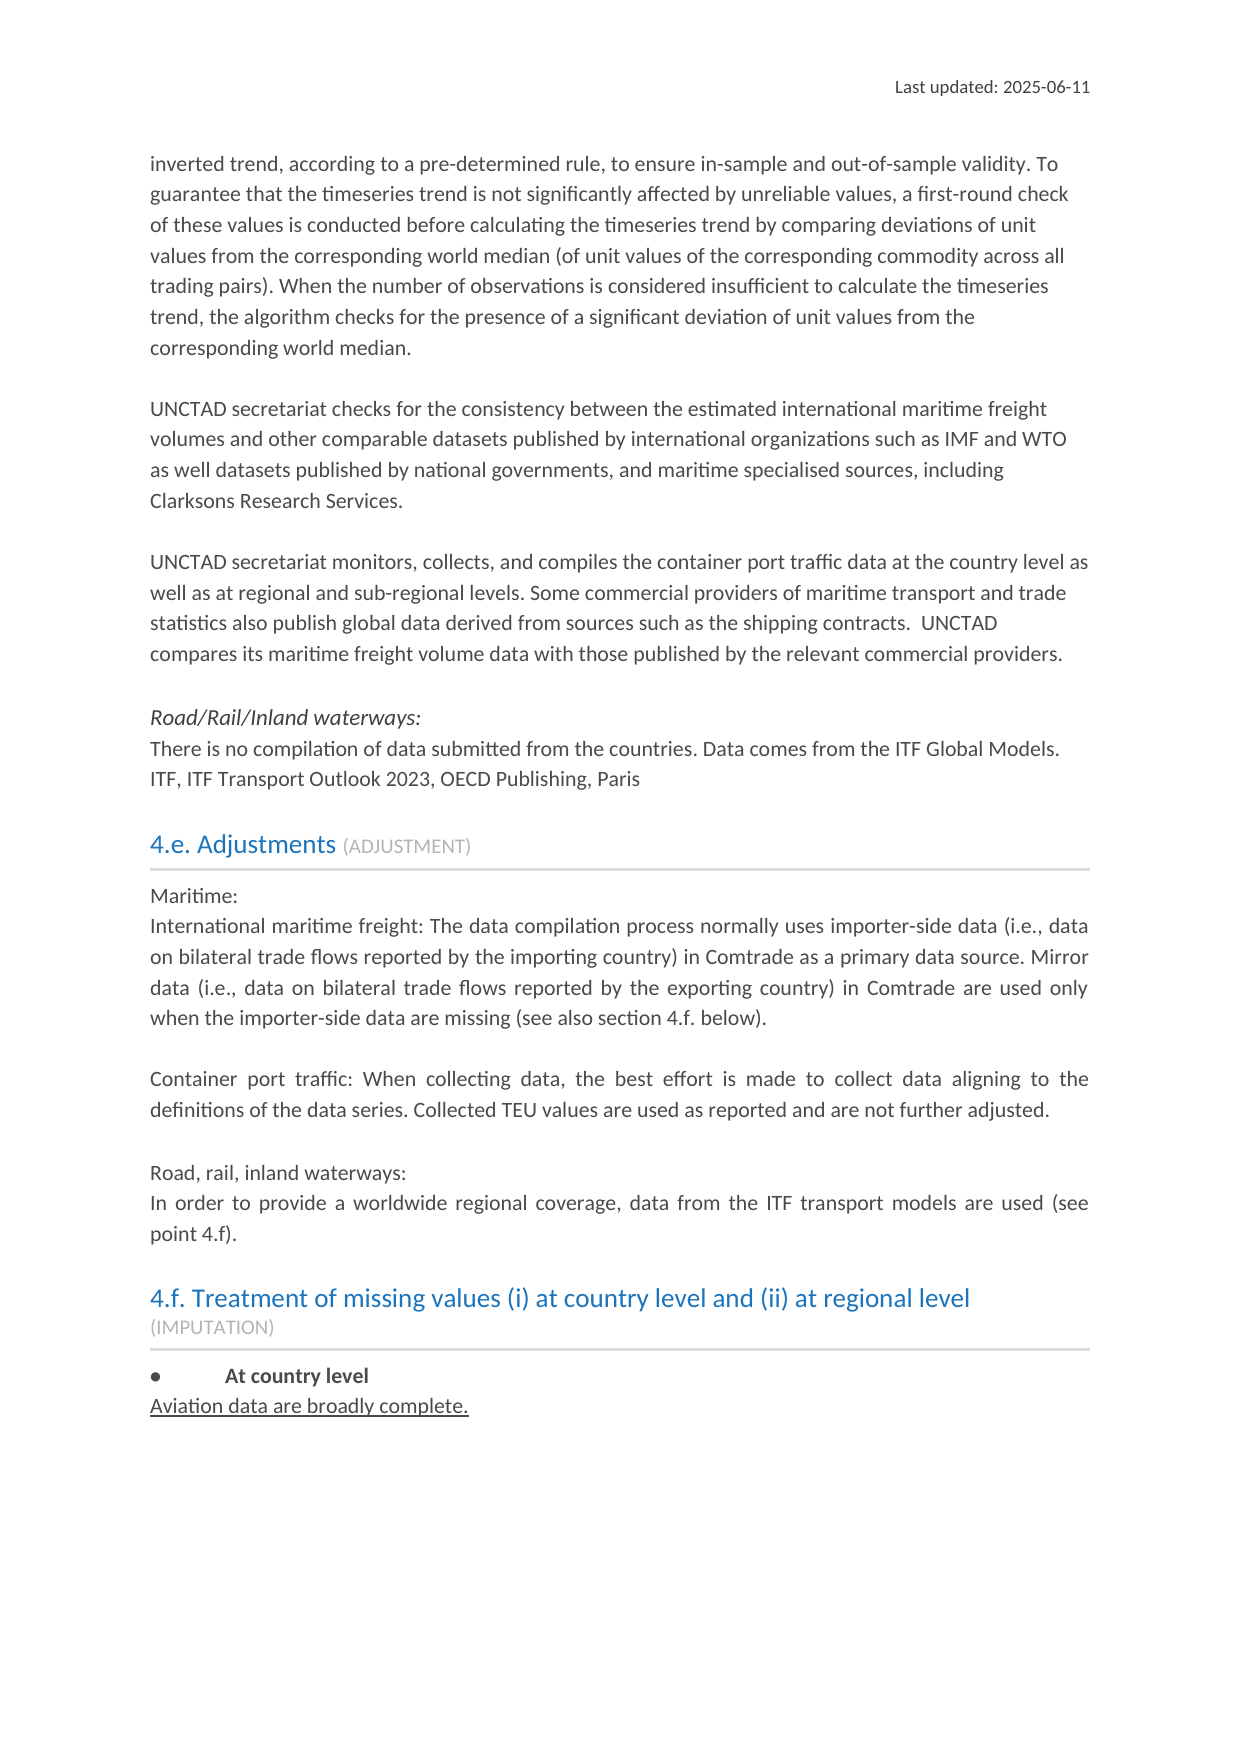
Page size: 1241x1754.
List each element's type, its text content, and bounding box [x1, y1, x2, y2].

text Container port traffic: When collecting data, the best effort is made to collect data aligning to the definitions of the data series. Collected TEU values are used as reported and are not further adjusted. [150, 1066, 1090, 1123]
text Road, rail, inland waterways: [150, 1159, 1090, 1186]
text Maritime: [150, 882, 1090, 908]
text • At country level [150, 1362, 1090, 1388]
text Road/Rail/Inland waterways: [150, 703, 1090, 731]
text There is no compilation of data submitted from the countries. Data comes from the ITF Global Models. [150, 735, 1090, 762]
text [150, 150, 1090, 360]
text In order to provide a worldwide regional coverage, data from the ITF transport models are used (see point 4.f). [150, 1189, 1090, 1247]
text ITF, ITF Transport Outlook 2023, OECD Publishing, Paris [150, 766, 1090, 792]
text UNCTAD secretariat monitors, collects, and compiles the container port traffic data at the country level as well as at regional and sub-regional levels. Some commercial providers of maritime transport and trade statistics also publish global data derived from sources such as the shipping contracts. UNCTAD compares its maritime freight volume data with those published by the relevant commercial providers. [150, 548, 1090, 667]
text UNCTAD secretariat checks for the consistency between the estimated international maritime freight volumes and other comparable datasets published by international organizations such as IMF and WTO as well datasets published by national governments, and maritime specialised sources, including Clarksons Research Services. [150, 395, 1090, 513]
text 4.e. Adjustments (ADJUSTMENT) [150, 827, 1090, 868]
text International maritime freight: The data compilation process normally uses importer-side data (i.e., data on bilateral trade flows reported by the importing country) in Comtrade as a primary data source. Mirror data (i.e., data on bilateral trade flows reported by the exporting country) in Comtrade are used only when the importer-side data are missing (see also section 4.f. below). [150, 912, 1090, 1031]
text Aviation data are broadly complete. [150, 1392, 1090, 1419]
text 4.f. Treatment of missing values (i) at country level and (ii) at regional level (IMPUTATION) [150, 1281, 1090, 1348]
